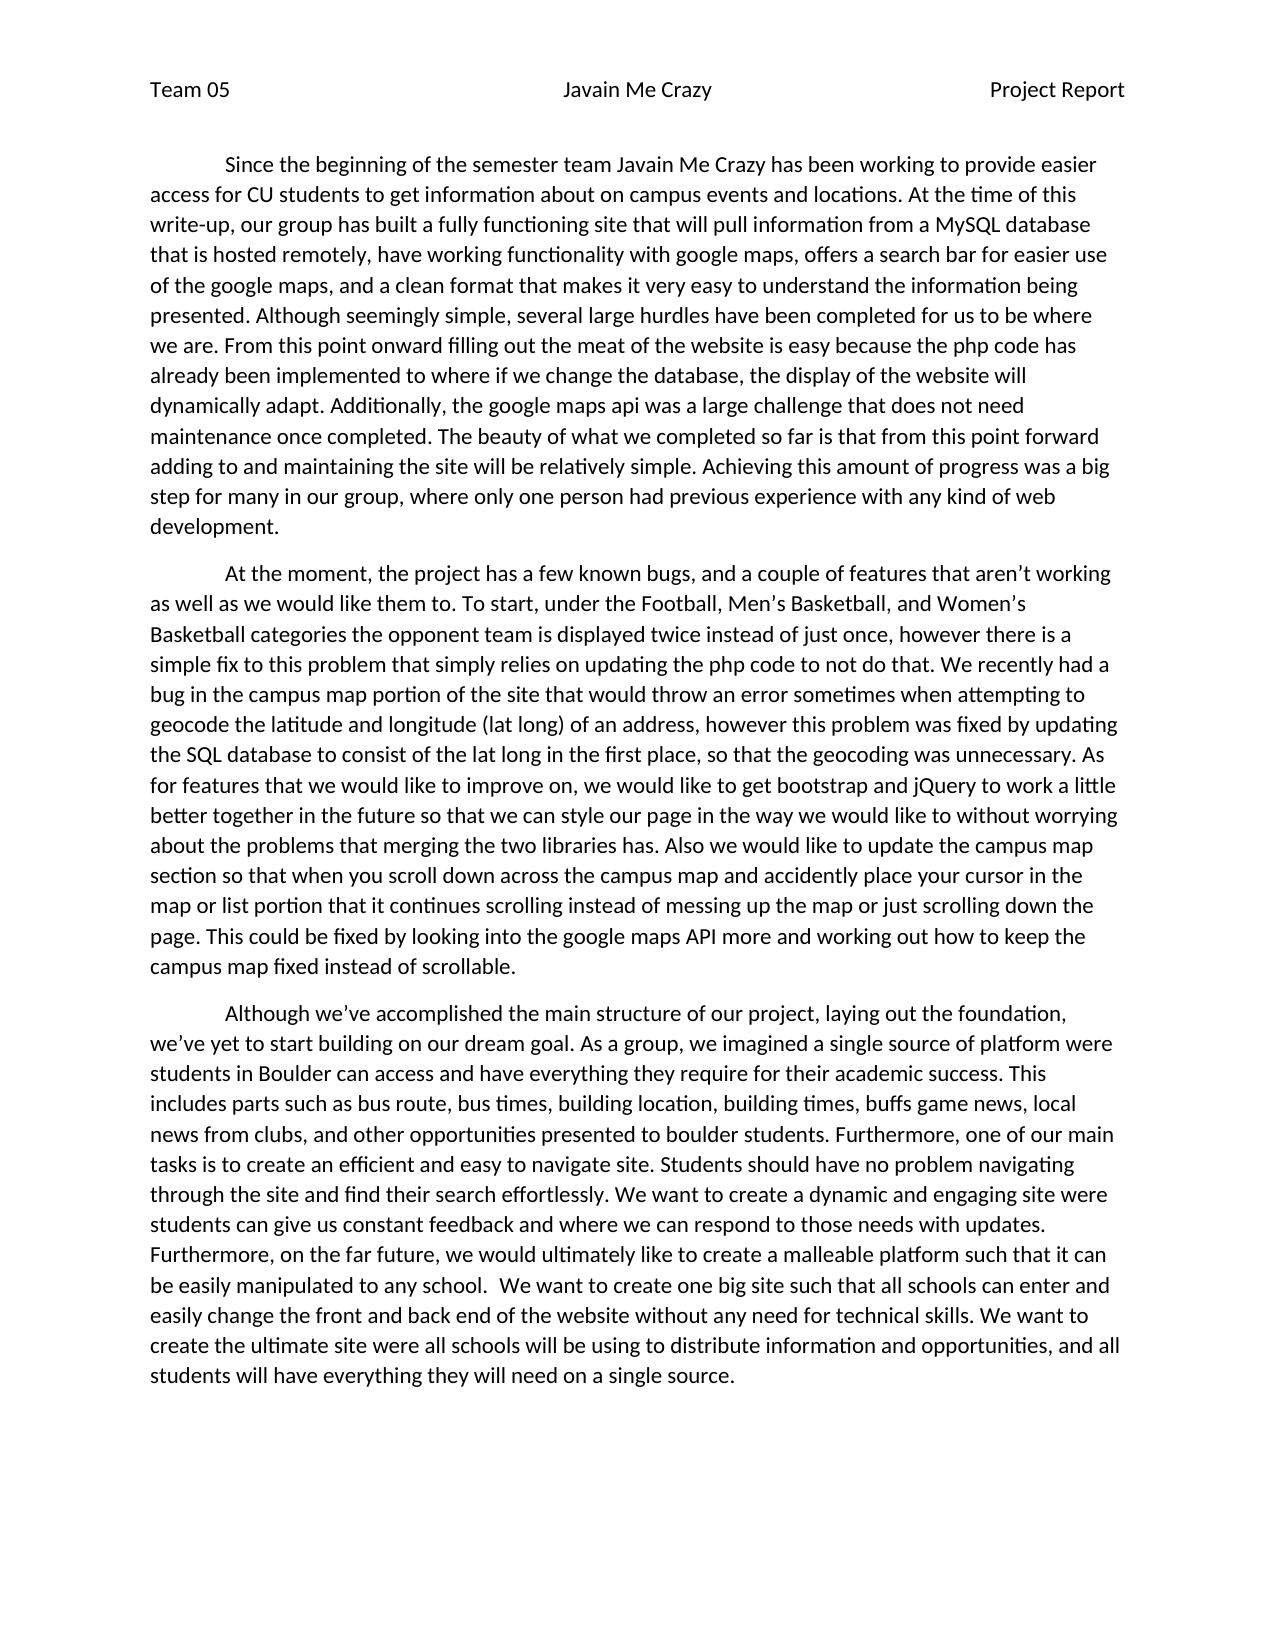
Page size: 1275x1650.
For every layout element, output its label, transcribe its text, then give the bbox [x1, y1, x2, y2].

text Although we’ve accomplished the main structure of our project, laying out the foundation, we’ve yet to start building on our dream goal. As a group, we imagined a single source of platform were students in Boulder can access and have everything they require for their academic success. This includes parts such as bus route, bus times, building location, building times, buffs game news, local news from clubs, and other opportunities presented to boulder students. Furthermore, one of our main tasks is to create an efficient and easy to navigate site. Students should have no problem navigating through the site and find their search effortlessly. We want to create a dynamic and engaging site were students can give us constant feedback and where we can respond to those needs with updates. Furthermore, on the far future, we would ultimately like to create a malleable platform such that it can be easily manipulated to any school. We want to create one big site such that all schools can enter and easily change the front and back end of the website without any need for technical skills. We want to create the ultimate site were all schools will be using to distribute information and opportunities, and all students will have everything they will need on a single source. [150, 999, 1125, 1389]
text Since the beginning of the semester team Javain Me Crazy has been working to provide easier access for CU students to get information about on campus events and locations. At the time of this write-up, our group has built a fully functioning site that will pull information from a MySQL database that is hosted remotely, have working functionality with google maps, offers a search bar for easier use of the google maps, and a clean format that makes it very easy to understand the information being presented. Although seemingly simple, several large hurdles have been completed for us to be where we are. From this point onward filling out the meat of the website is easy because the php code has already been implemented to where if we change the database, the display of the website will dynamically adapt. Additionally, the google maps api was a large challenge that does not need maintenance once completed. The beauty of what we completed so far is that from this point forward adding to and maintaining the site will be relatively simple. Achieving this amount of progress was a big step for many in our group, where only one person had previous experience with any kind of web development. [150, 150, 1125, 541]
text At the moment, the project has a few known bugs, and a couple of features that aren’t working as well as we would like them to. To start, under the Football, Men’s Basketball, and Women’s Basketball categories the opponent team is displayed twice instead of just once, however there is a simple fix to this problem that simply relies on updating the php code to not do that. We recently had a bug in the campus map portion of the site that would throw an error sometimes when attempting to geocode the latitude and longitude (lat long) of an address, however this problem was fixed by updating the SQL database to consist of the lat long in the first place, so that the geocoding was unnecessary. As for features that we would like to improve on, we would like to get bootstrap and jQuery to work a little better together in the future so that we can style our page in the way we would like to without worrying about the problems that merging the two libraries has. Also we would like to update the campus map section so that when you scroll down across the campus map and accidently place your cursor in the map or list portion that it continues scrolling instead of messing up the map or just scrolling down the page. This could be fixed by looking into the google maps API more and working out how to keep the campus map fixed instead of scrollable. [150, 559, 1125, 980]
